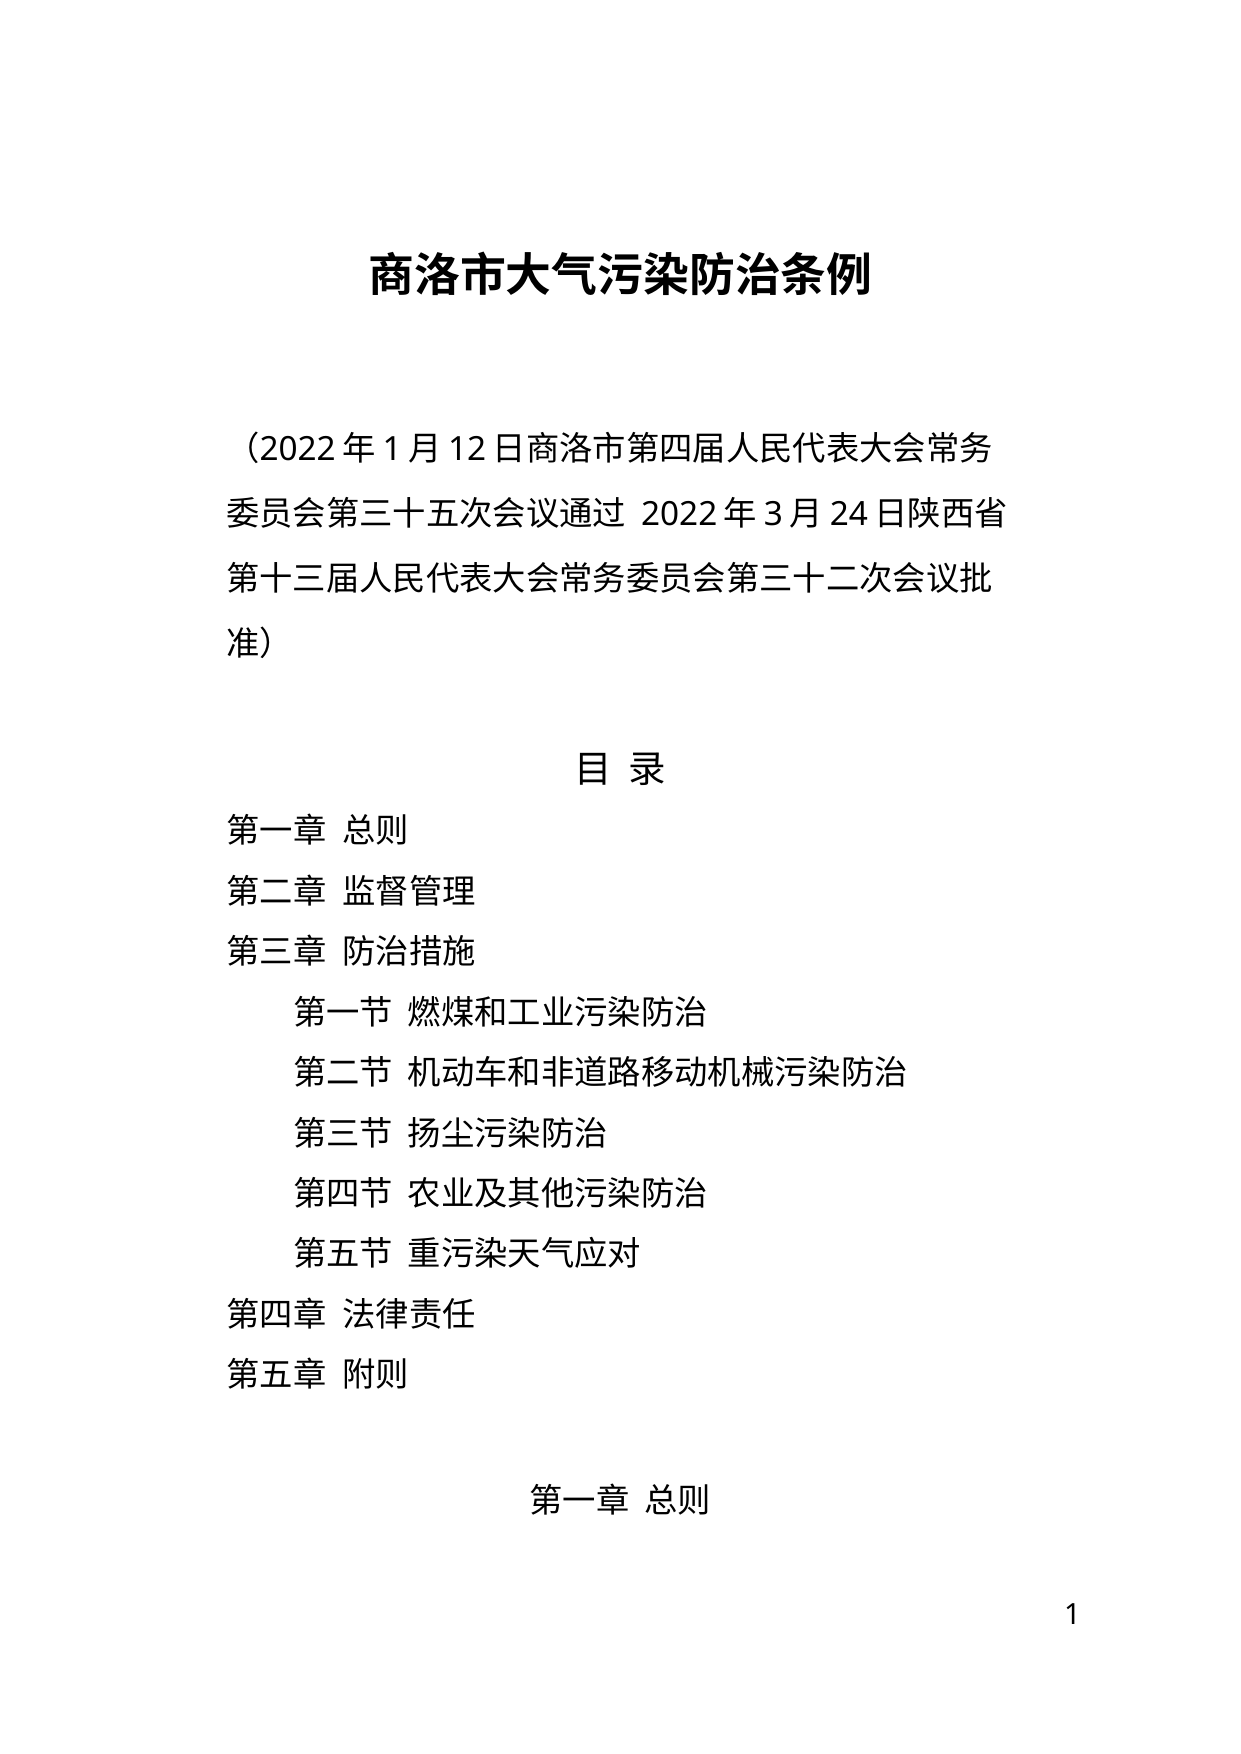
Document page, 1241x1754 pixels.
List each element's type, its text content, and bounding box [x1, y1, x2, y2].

text 第一章 总则 [159, 1464, 1081, 1524]
text 目 录 [159, 734, 1081, 794]
text 第二节 机动车和非道路移动机械污染防治 [159, 1036, 1081, 1097]
text 第三节 扬尘污染防治 [159, 1097, 1081, 1157]
text 商洛市大气污染防治条例 [159, 243, 1081, 304]
text （2022年1月12日商洛市第四届人民代表大会常务委员会第三十五次会议通过 2022年3月24日陕西省第十三届人民代表大会常务委员会第三十二次会议批准） [226, 414, 1014, 674]
list 防治措施 [159, 915, 1081, 976]
list 监督管理 [159, 855, 1081, 915]
text 第一节 燃煤和工业污染防治 [159, 976, 1081, 1036]
list 附则 [159, 1338, 1081, 1399]
list 总则 [159, 794, 1081, 855]
list 法律责任 [159, 1278, 1081, 1338]
text 第四节 农业及其他污染防治 [159, 1157, 1081, 1217]
text 第五节 重污染天气应对 [159, 1217, 1081, 1278]
